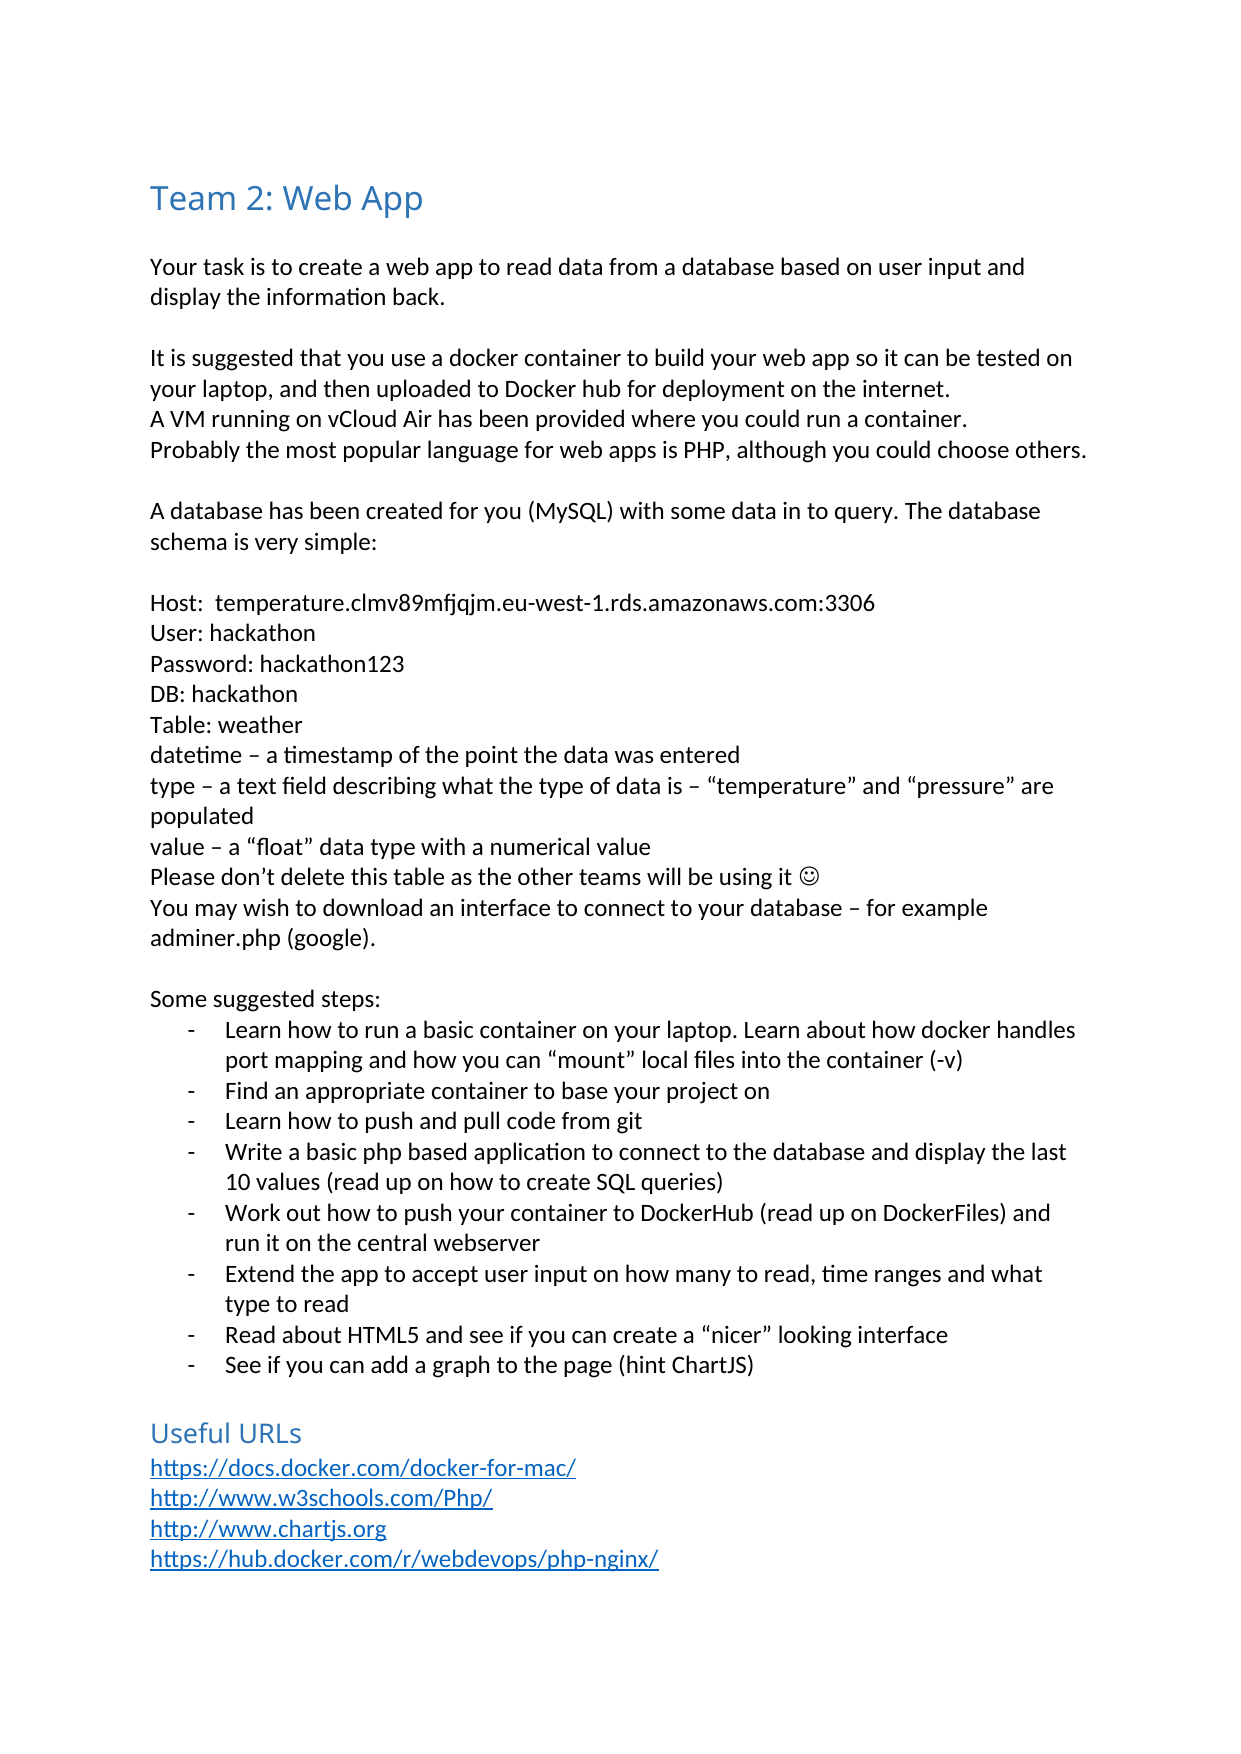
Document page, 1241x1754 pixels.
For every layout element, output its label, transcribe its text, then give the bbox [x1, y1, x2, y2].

list Find an appropriate container to base your project on [187, 1075, 1090, 1106]
list Extend the app to accept user input on how many to read, time ranges and what type to read [187, 1258, 1090, 1319]
list Write a basic php based application to connect to the database and display the last 10 values (read up on how to create SQL queries) [187, 1136, 1090, 1197]
text You may wish to download an interface to connect to your database – for example adminer.php (google). [150, 892, 1090, 953]
list Work out how to push your container to DockerHub (read up on DockerFiles) and run it on the central webserver [187, 1197, 1090, 1258]
list Learn how to run a basic container on your laptop. Learn about how docker handles port mapping and how you can “mount” local files into the container (-v) [187, 1014, 1090, 1075]
list See if you can add a graph to the page (hint ChartJS) [187, 1350, 1090, 1380]
text It is suggested that you use a docker container to build your web app so it can be tested on your laptop, and then uploaded to Docker hub for deployment on the internet. [150, 342, 1090, 403]
subtitle Useful URLs [150, 1415, 1090, 1452]
text DB: hackathon [150, 678, 1090, 709]
list Read about HTML5 and see if you can create a “nicer” looking interface [187, 1319, 1090, 1350]
subtitle Team 2: Web App [150, 175, 1090, 220]
text Table: weather [150, 709, 1090, 739]
text Your task is to create a web app to read data from a database based on user input and display the information back. [150, 251, 1090, 312]
text datetime – a timestamp of the point the data was entered [150, 739, 1090, 770]
text Please don’t delete this table as the other teams will be using it [150, 861, 1090, 892]
text Host: temperature.clmv89mfjqjm.eu-west-1.rds.amazonaws.com:3306 [150, 587, 1090, 617]
text http://www.chartjs.org [150, 1513, 1090, 1543]
text A database has been created for you (MySQL) with some data in to query. The database schema is very simple: [150, 495, 1090, 556]
text Probably the most popular language for web apps is PHP, although you could choose others. [150, 434, 1090, 464]
list Learn how to push and pull code from git [187, 1106, 1090, 1136]
text User: hackathon [150, 617, 1090, 648]
text https://docs.docker.com/docker-for-mac/ [150, 1452, 1090, 1482]
text https://hub.docker.com/r/webdevops/php-nginx/ [150, 1543, 1090, 1574]
text Password: hackathon123 [150, 648, 1090, 678]
text A VM running on vCloud Air has been provided where you could run a container. [150, 403, 1090, 434]
text http://www.w3schools.com/Php/ [150, 1482, 1090, 1513]
text type – a text field describing what the type of data is – “temperature” and “pressure” are populated [150, 770, 1090, 831]
text value – a “float” data type with a numerical value [150, 831, 1090, 861]
text Some suggested steps: [150, 983, 1090, 1014]
